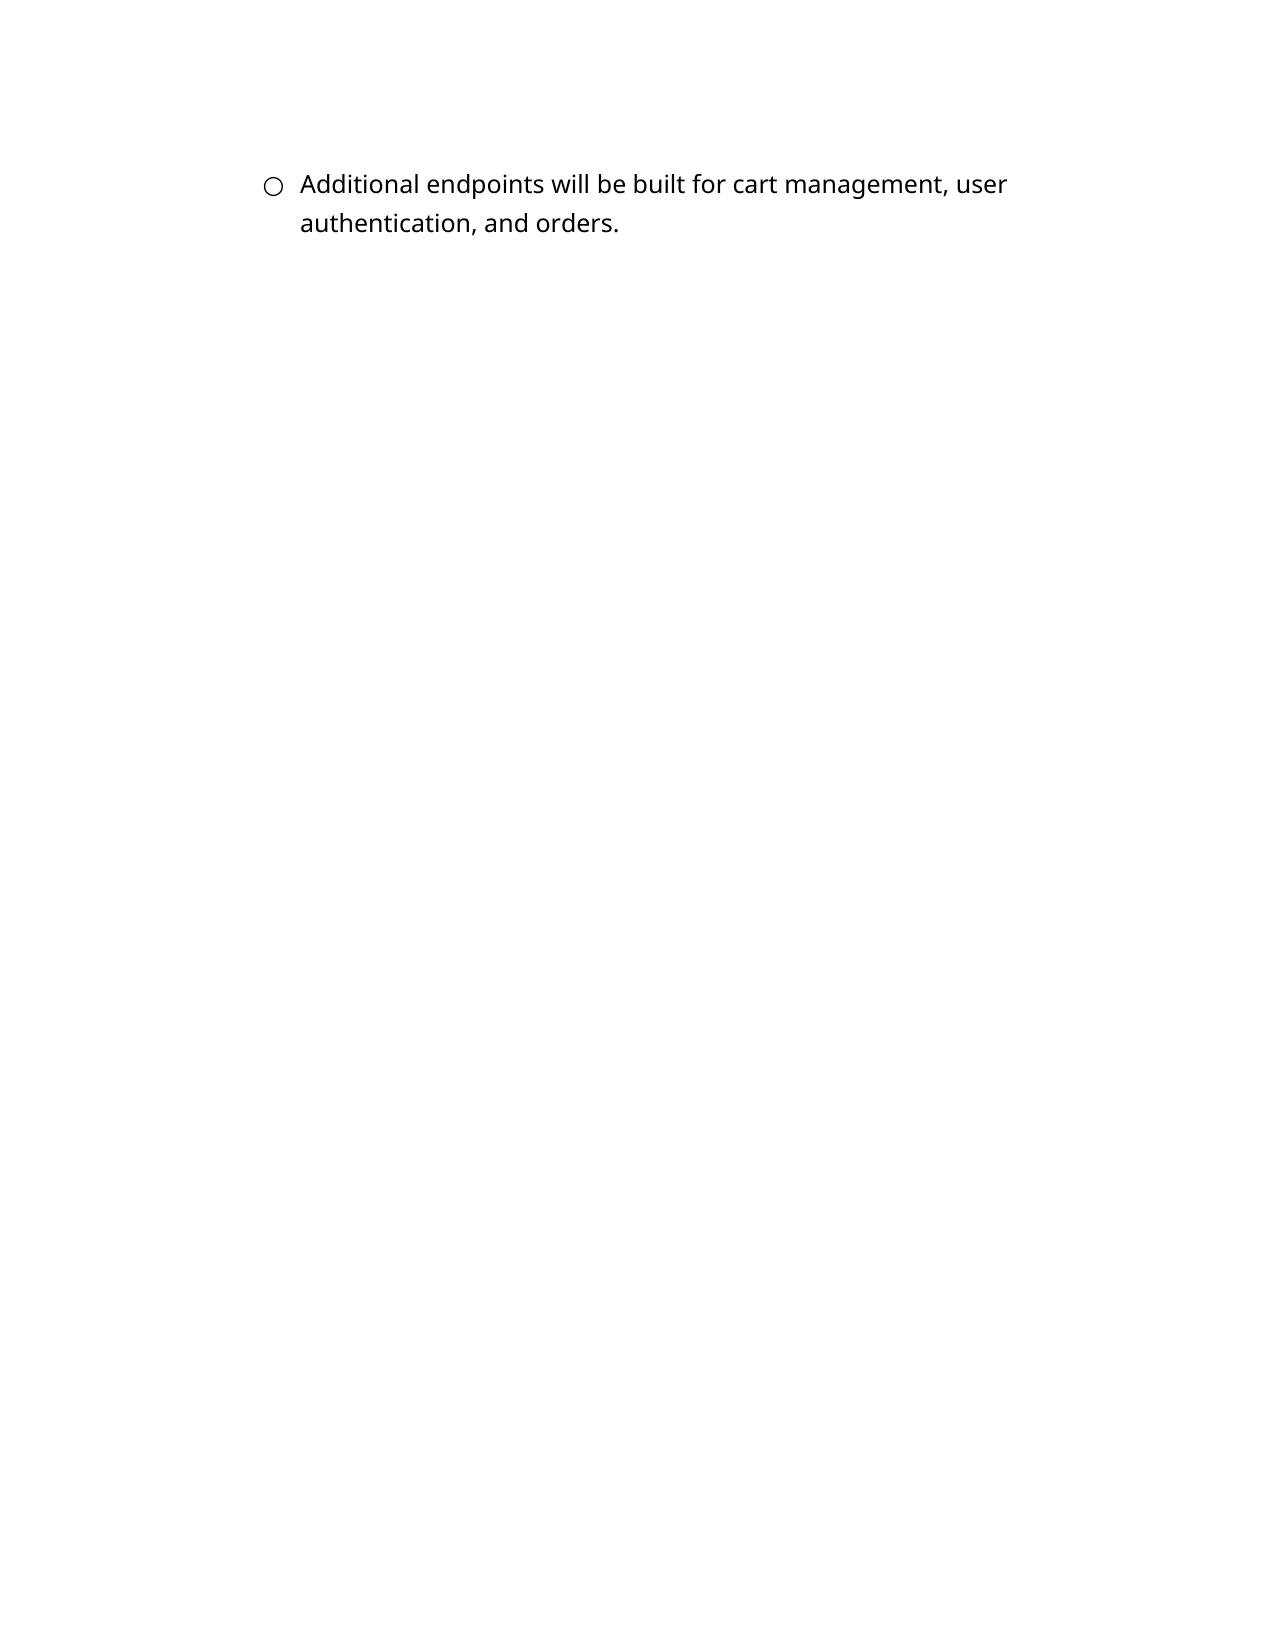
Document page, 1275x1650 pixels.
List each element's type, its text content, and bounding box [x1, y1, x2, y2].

list Additional endpoints will be built for cart management, user authentication, and orders. [262, 167, 1124, 240]
